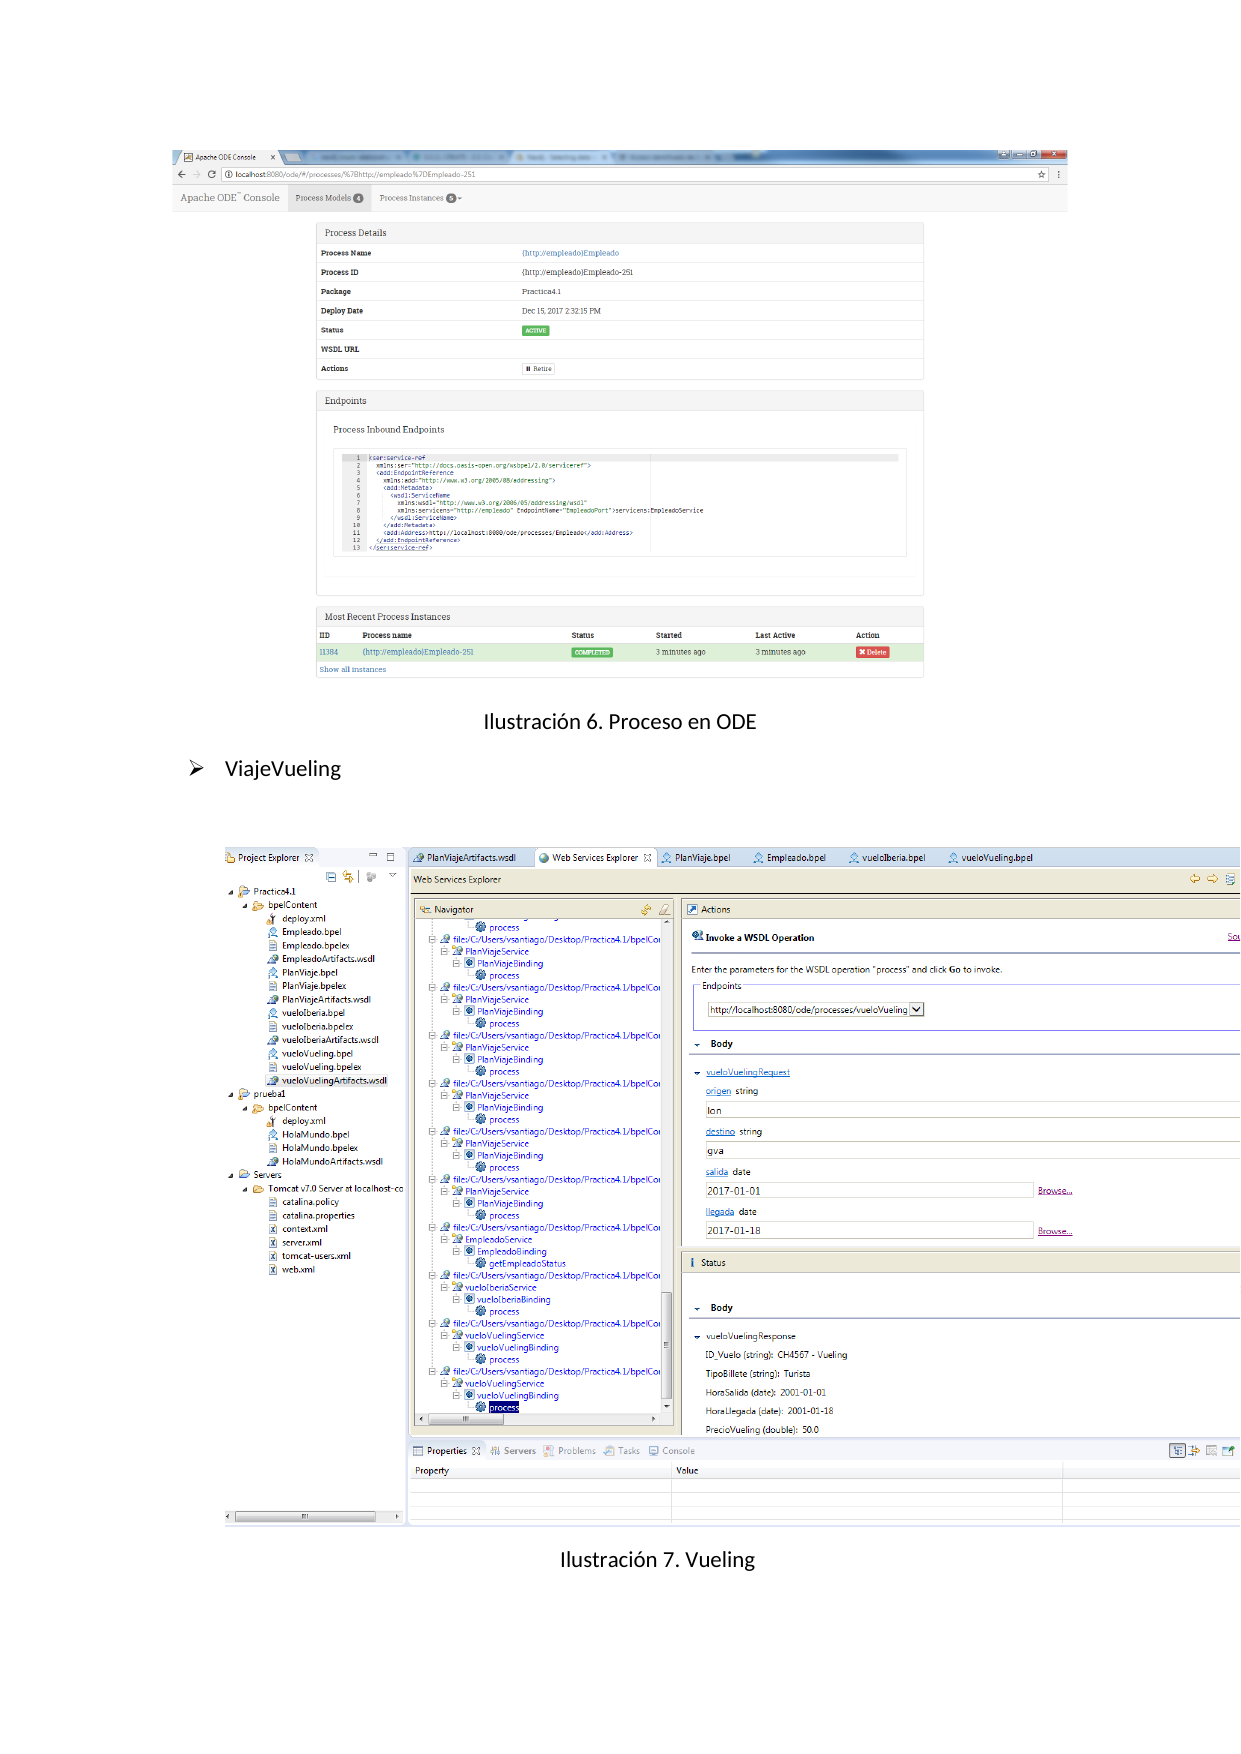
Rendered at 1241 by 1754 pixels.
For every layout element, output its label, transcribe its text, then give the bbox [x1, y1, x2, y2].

list ViajeVueling [187, 754, 1090, 782]
text Ilustración 6. Proceso en ODE [150, 707, 1090, 735]
picture [225, 847, 1241, 1527]
picture [172, 150, 1068, 689]
text Ilustración 7. Vueling [150, 1545, 1090, 1573]
